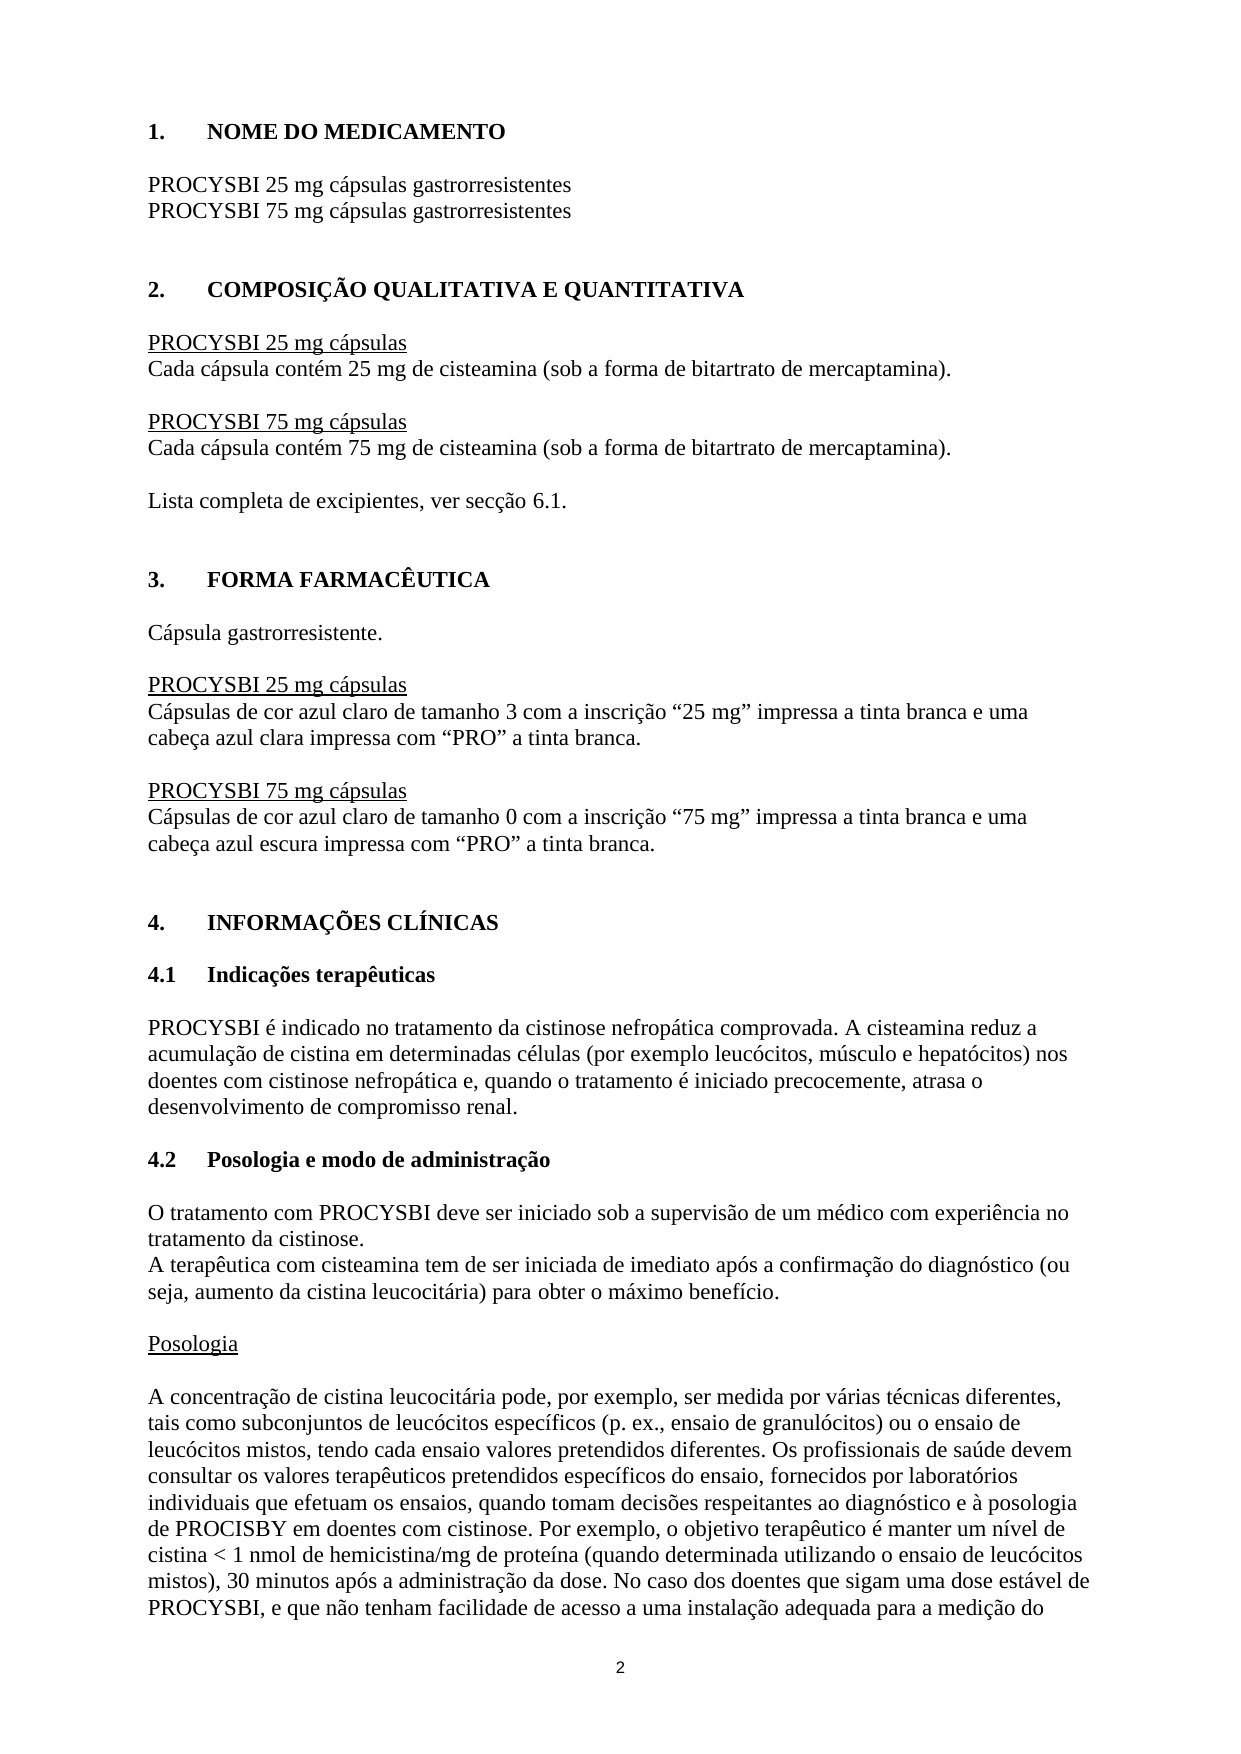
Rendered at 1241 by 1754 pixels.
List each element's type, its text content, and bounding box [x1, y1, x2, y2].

text 4.1 Indicações terapêuticas [148, 961, 1092, 988]
text 4. INFORMAÇÕES CLÍNICAS [148, 909, 1092, 935]
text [148, 1383, 1092, 1620]
text PROCYSBI 75 mg cápsulas gastrorresistentes [148, 197, 1092, 223]
text PROCYSBI 25 mg cápsulas [148, 672, 1092, 698]
text 4.2 Posologia e modo de administração [148, 1146, 1092, 1172]
text Cápsulas de cor azul claro de tamanho 3 com a inscrição “25 mg” impressa a tinta branca e uma cabeça azul clara impressa com “PRO” a tinta branca. [148, 698, 1092, 751]
text Cápsula gastrorresistente. [148, 619, 1092, 645]
text PROCYSBI 75 mg cápsulas [148, 777, 1092, 803]
text Cápsulas de cor azul claro de tamanho 0 com a inscrição “75 mg” impressa a tinta branca e uma cabeça azul escura impressa com “PRO” a tinta branca. [148, 803, 1092, 856]
text 1. NOME DO MEDICAMENTO [148, 118, 1092, 144]
text Cada cápsula contém 75 mg de cisteamina (sob a forma de bitartrato de mercaptamina). [148, 434, 1092, 461]
text 2. COMPOSIÇÃO QUALITATIVA E QUANTITATIVA [148, 276, 1092, 303]
text PROCYSBI é indicado no tratamento da cistinose nefropática comprovada. A cisteamina reduz a acumulação de cistina em determinadas células (por exemplo leucócitos, músculo e hepatócitos) nos doentes com cistinose nefropática e, quando o tratamento é iniciado precocemente, atrasa o desenvolvimento de compromisso renal. [148, 1014, 1092, 1119]
text O tratamento com PROCYSBI deve ser iniciado sob a supervisão de um médico com experiência no tratamento da cistinose. [148, 1199, 1092, 1251]
text Posologia [148, 1330, 1092, 1357]
text Lista completa de excipientes, ver secção 6.1. [148, 487, 1092, 513]
text PROCYSBI 75 mg cápsulas [148, 408, 1092, 434]
text PROCYSBI 25 mg cápsulas gastrorresistentes [148, 171, 1092, 197]
text 3. FORMA FARMACÊUTICA [148, 566, 1092, 592]
text Cada cápsula contém 25 mg de cisteamina (sob a forma de bitartrato de mercaptamina). [148, 355, 1092, 382]
text PROCYSBI 25 mg cápsulas [148, 329, 1092, 355]
text A terapêutica com cisteamina tem de ser iniciada de imediato após a confirmação do diagnóstico (ou seja, aumento da cistina leucocitária) para obter o máximo benefício. [148, 1251, 1092, 1304]
